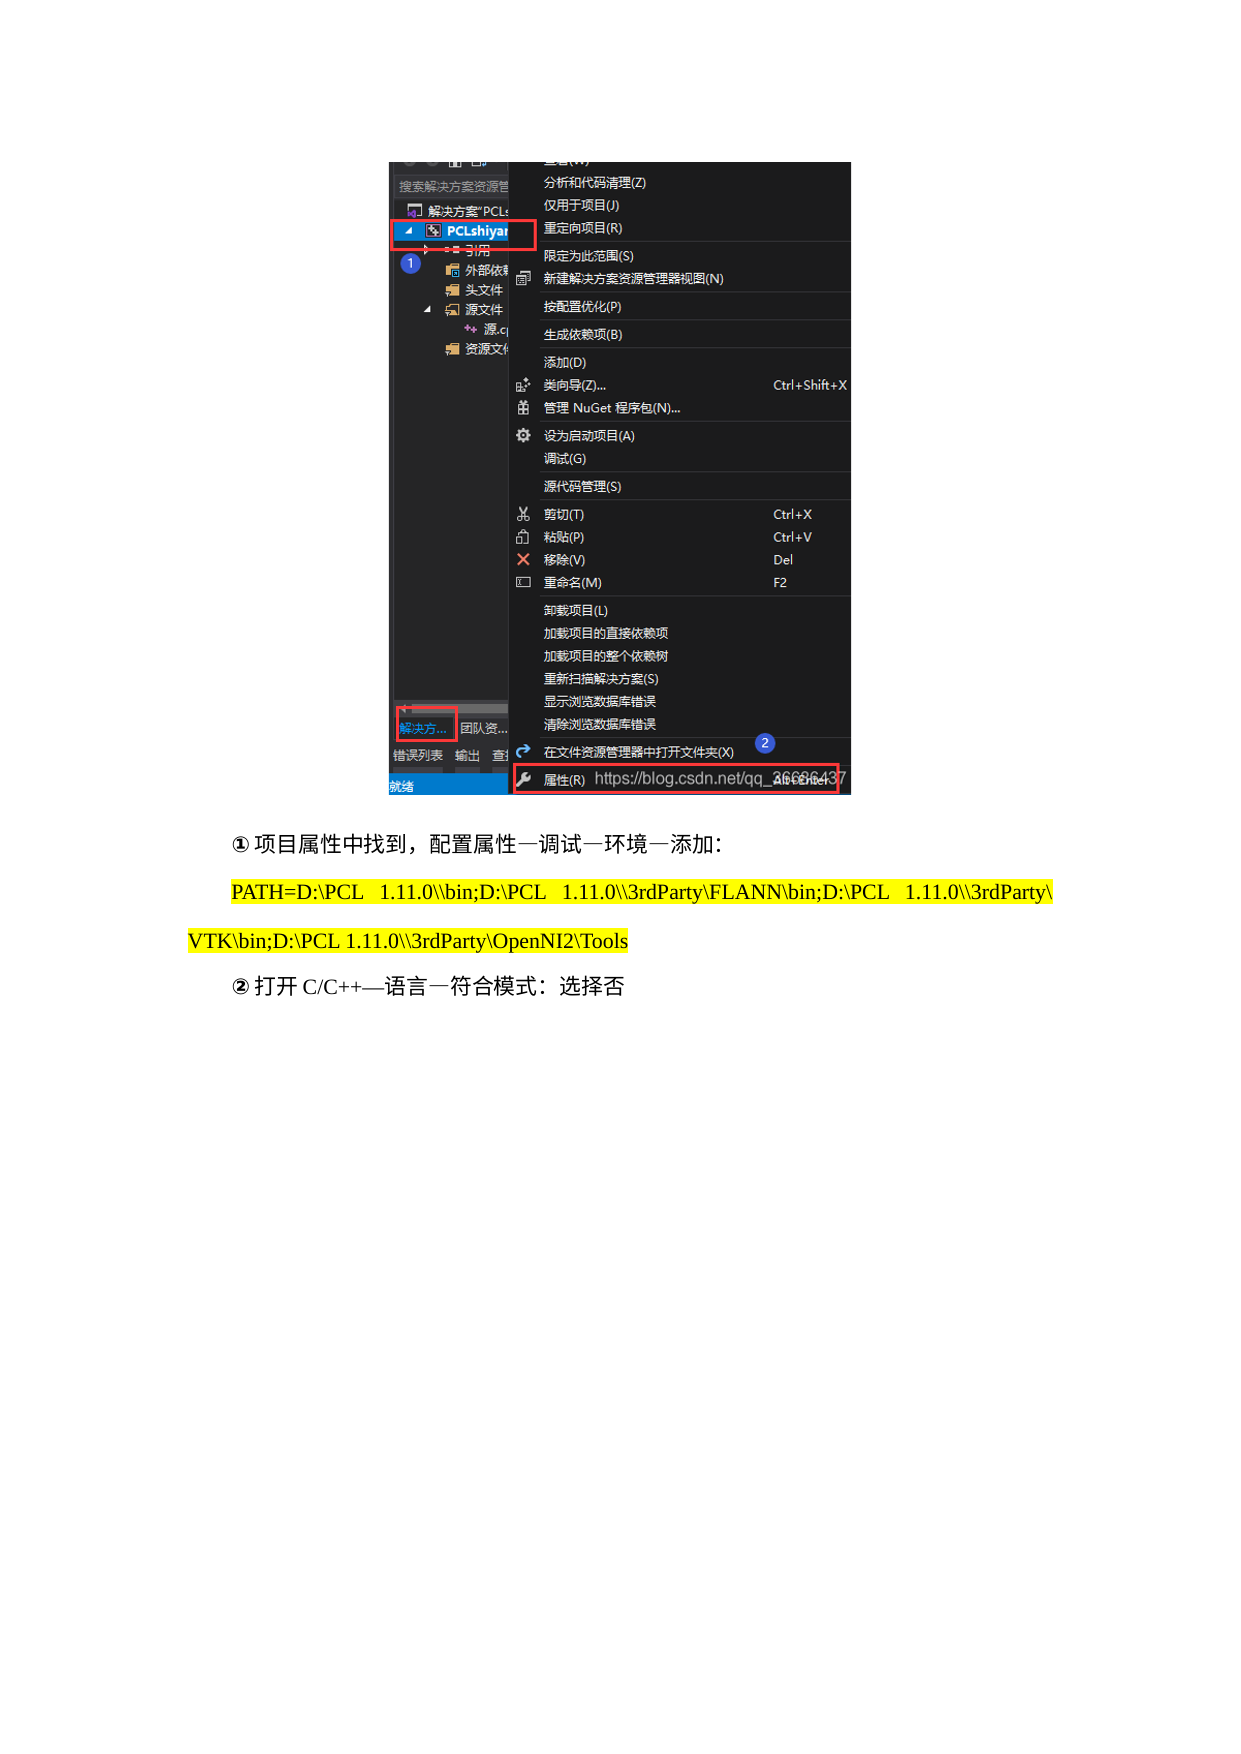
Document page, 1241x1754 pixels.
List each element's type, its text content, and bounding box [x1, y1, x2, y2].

text ①项目属性中找到，配置属性—调试—环境—添加： [187, 827, 1053, 859]
picture [388, 162, 852, 795]
text PATH=D:\PCL 1.11.0\\bin;D:\PCL 1.11.0\\3rdParty\FLANN\bin;D:\PCL 1.11.0\\3rdParty\VTK\bin;D:\PCL 1.11.0\\3rdParty\OpenNI2\Tools [187, 875, 1053, 956]
text ②打开C/C++—语言—符合模式：选择否 [187, 969, 1053, 1002]
